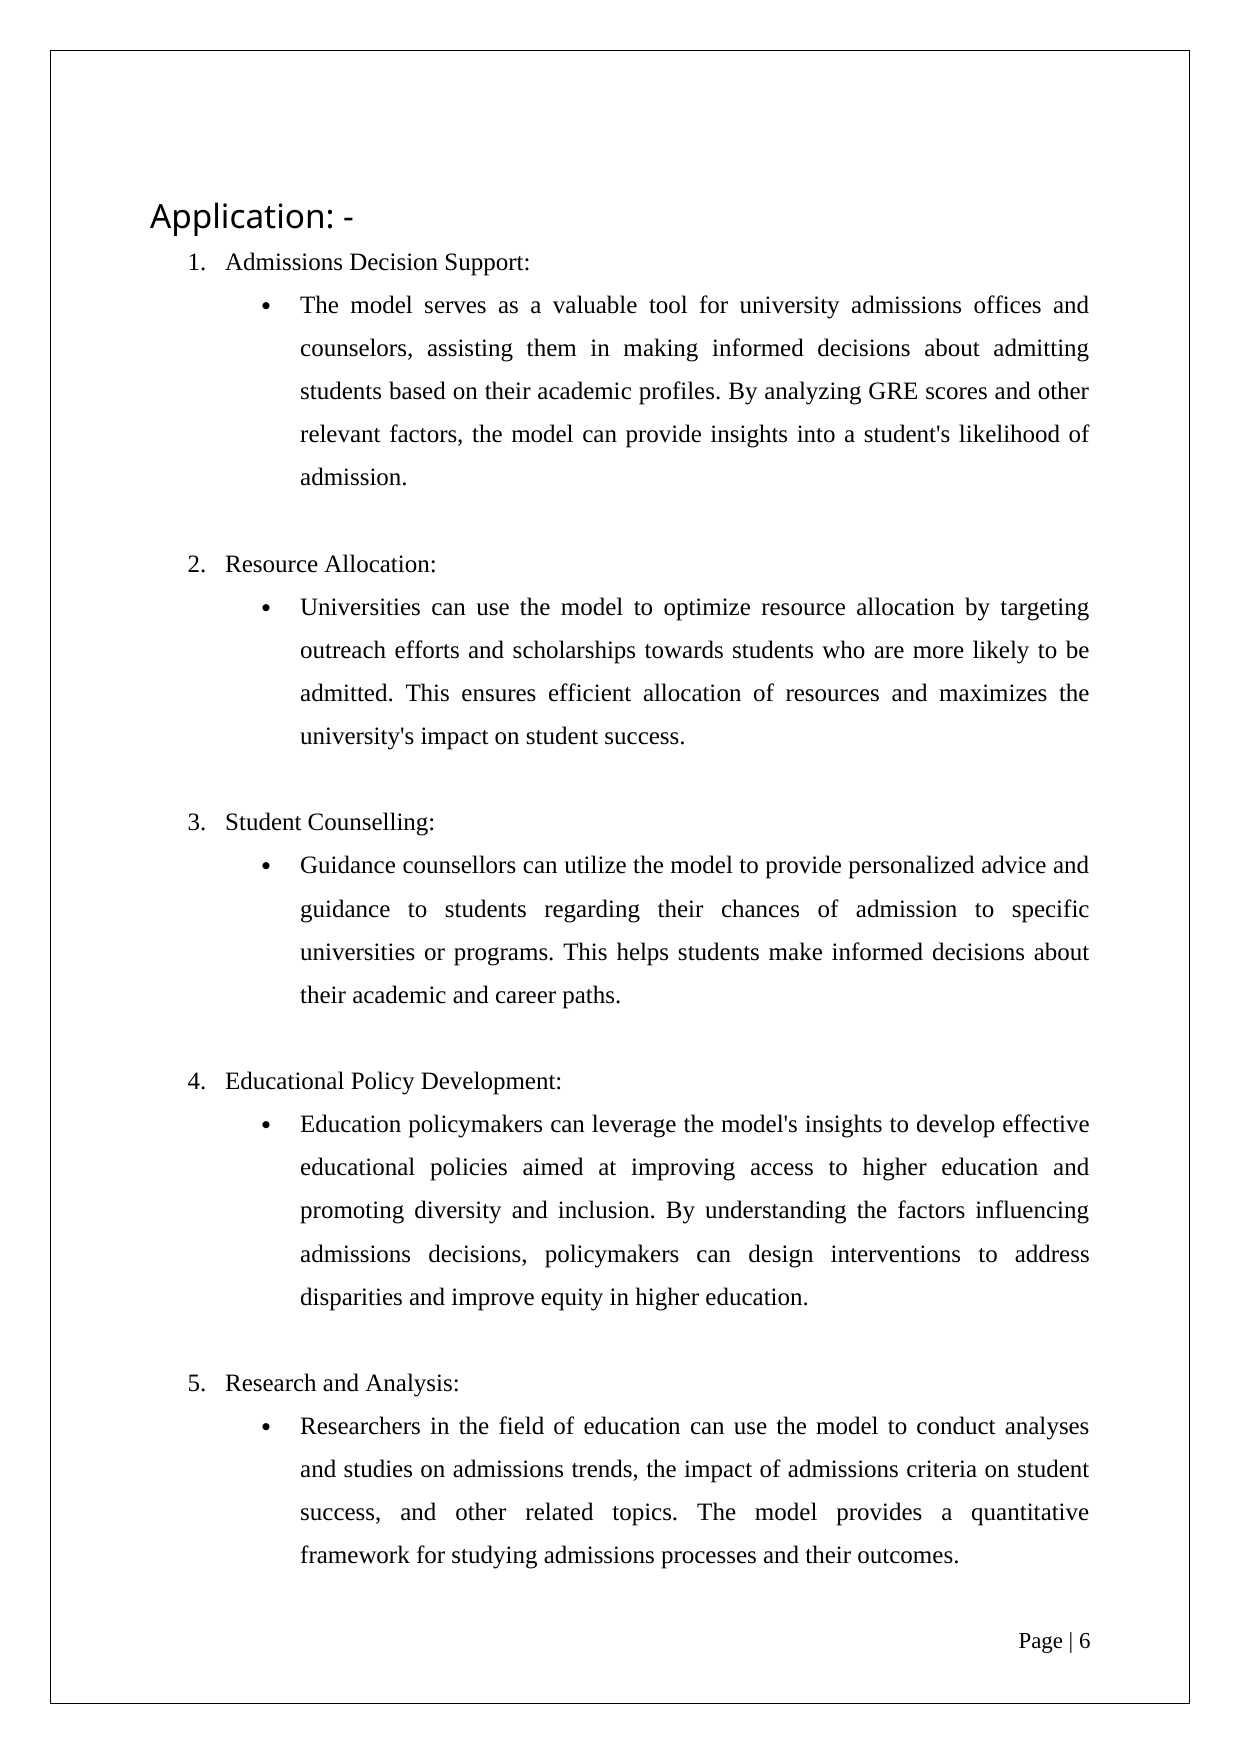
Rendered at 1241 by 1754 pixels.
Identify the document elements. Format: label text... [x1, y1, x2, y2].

list Guidance counsellors can utilize the model to provide personalized advice and guidance to students regarding their chances of admission to specific universities or programs. This helps students make informed decisions about their academic and career paths. [262, 851, 1090, 1009]
list The model serves as a valuable tool for university admissions offices and counselors, assisting them in making informed decisions about admitting students based on their academic profiles. By analyzing GRE scores and other relevant factors, the model can provide insights into a student's likelihood of admission. [262, 290, 1090, 491]
list Education policymakers can leverage the model's insights to develop effective educational policies aimed at improving access to higher education and promoting diversity and inclusion. By understanding the factors influencing admissions decisions, policymakers can design interventions to address disparities and improve equity in higher education. [262, 1109, 1090, 1311]
list Resource Allocation: [187, 549, 1090, 577]
list Admissions Decision Support: [187, 247, 1090, 276]
list Researchers in the field of education can use the model to conduct analyses and studies on admissions trends, the impact of admissions criteria on student success, and other related topics. The model provides a quantitative framework for studying admissions processes and their outcomes. [262, 1411, 1090, 1569]
list Student Counselling: [187, 807, 1090, 836]
list Educational Policy Development: [187, 1066, 1090, 1095]
subtitle Application: - [150, 193, 1090, 238]
list Research and Analysis: [187, 1368, 1090, 1397]
list Universities can use the model to optimize resource allocation by targeting outreach efforts and scholarships towards students who are more likely to be admitted. This ensures efficient allocation of resources and maximizes the university's impact on student success. [262, 592, 1090, 750]
